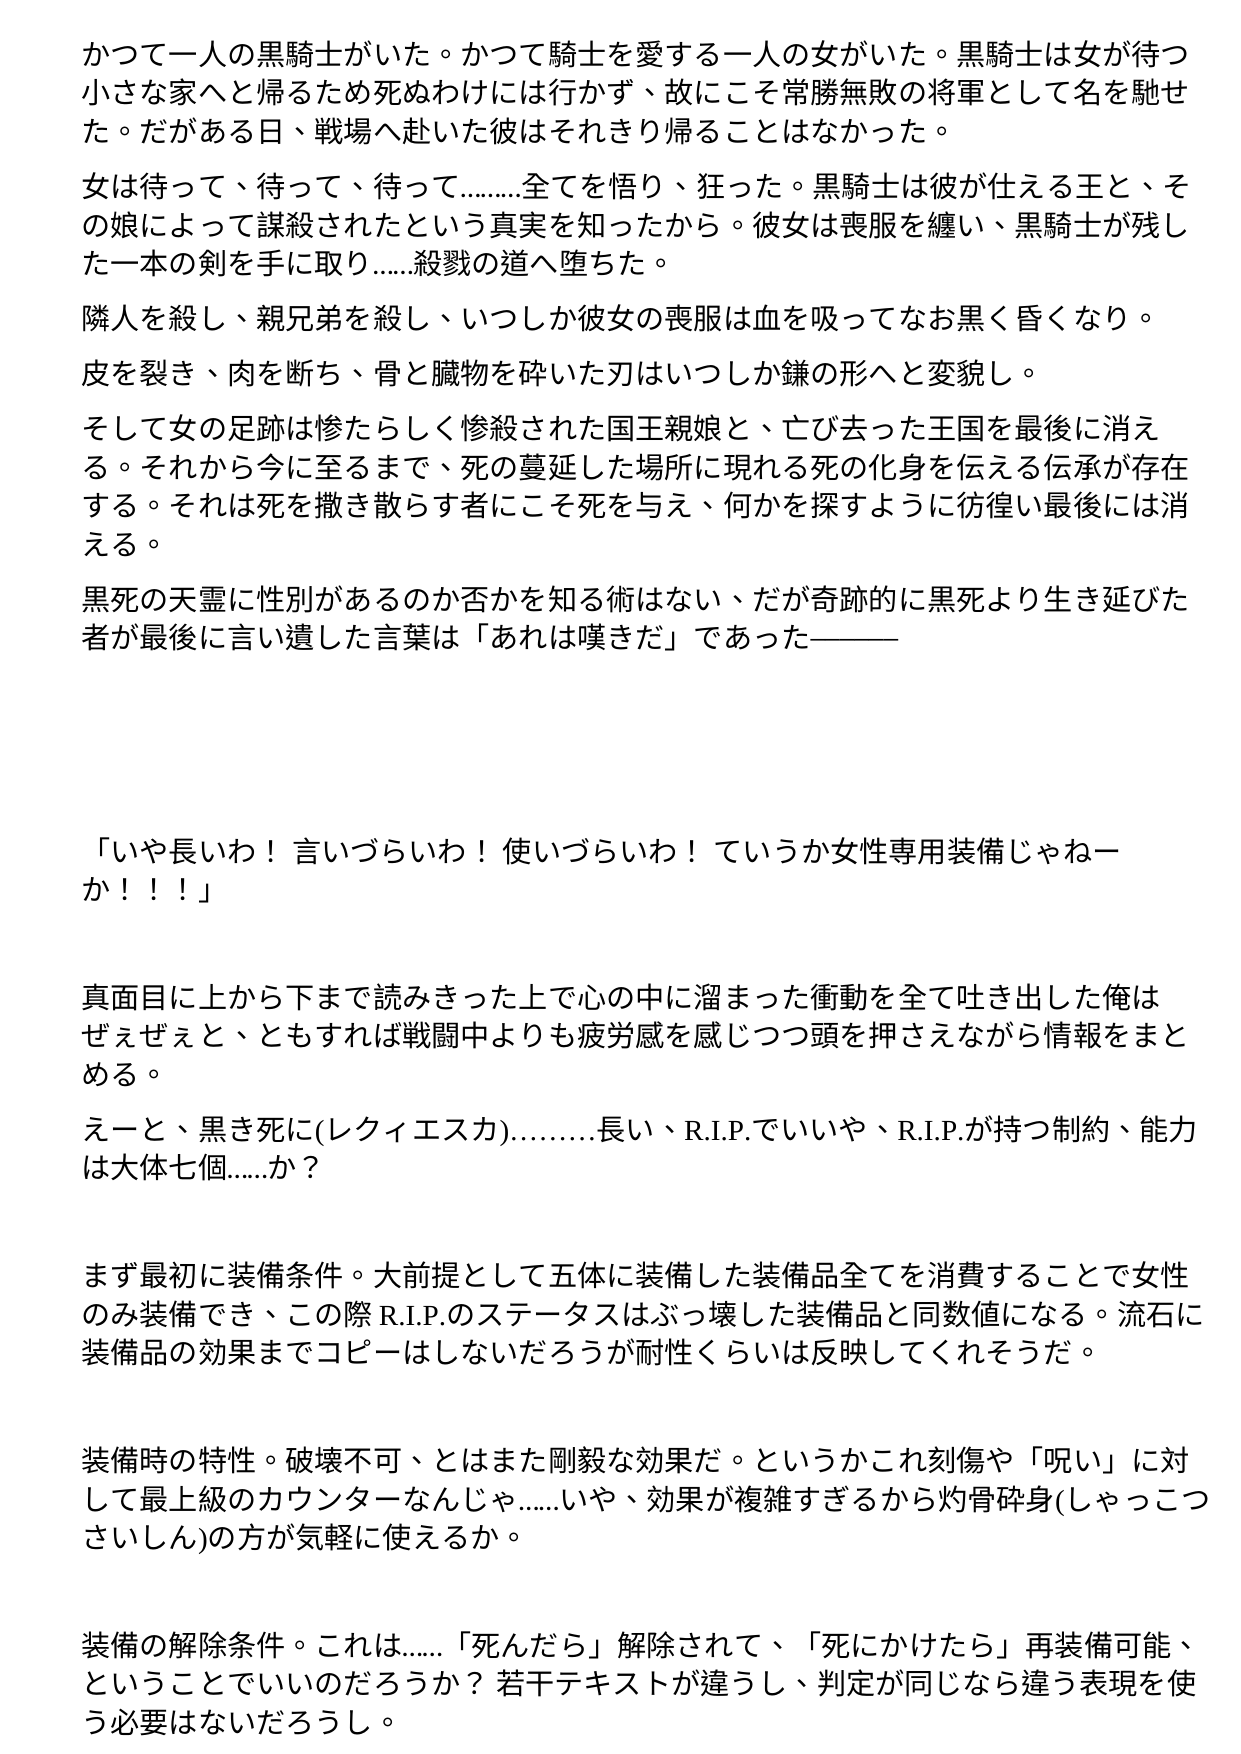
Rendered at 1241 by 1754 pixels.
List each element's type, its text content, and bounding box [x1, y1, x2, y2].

text 黒死の天霊に性別があるのか否かを知る術はない、だが奇跡的に黒死より生き延びた者が最後に言い遺した言葉は「あれは嘆きだ」であった────── [81, 582, 1215, 656]
text えーと、黒き死に(レクィエスカ)………長い、R.I.P.でいいや、R.I.P.が持つ制約、能力は大体七個……か？ [81, 1112, 1215, 1186]
text 装備時の特性。破壊不可、とはまた剛毅な効果だ。というかこれ刻傷や「呪い」に対して最上級のカウンターなんじゃ……いや、効果が複雑すぎるから灼骨砕身(しゃっこつさいしん)の方が気軽に使えるか。 [81, 1443, 1215, 1556]
text 真面目に上から下まで読みきった上で心の中に溜まった衝動を全て吐き出した俺はぜぇぜぇと、ともすれば戦闘中よりも疲労感を感じつつ頭を押さえながら情報をまとめる。 [81, 980, 1215, 1093]
text かつて一人の黒騎士がいた。かつて騎士を愛する一人の女がいた。黒騎士は女が待つ小さな家へと帰るため死ぬわけには行かず、故にこそ常勝無敗の将軍として名を馳せた。だがある日、戦場へ赴いた彼はそれきり帰ることはなかった。 [81, 37, 1215, 150]
text 皮を裂き、肉を断ち、骨と臓物を砕いた刃はいつしか鎌の形へと変貌し。 [81, 356, 1215, 392]
text まず最初に装備条件。大前提として五体に装備した装備品全てを消費することで女性のみ装備でき、この際R.I.P.のステータスはぶっ壊した装備品と同数値になる。流石に装備品の効果までコピーはしないだろうが耐性くらいは反映してくれそうだ。 [81, 1258, 1215, 1371]
text 装備の解除条件。これは……「死んだら」解除されて、「死にかけたら」再装備可能、ということでいいのだろうか？ 若干テキストが違うし、判定が同じなら違う表現を使う必要はないだろうし。 [81, 1628, 1215, 1741]
text 隣人を殺し、親兄弟を殺し、いつしか彼女の喪服は血を吸ってなお黒く昏くなり。 [81, 301, 1215, 337]
text そして女の足跡は惨たらしく惨殺された国王親娘と、亡び去った王国を最後に消える。それから今に至るまで、死の蔓延した場所に現れる死の化身を伝える伝承が存在する。それは死を撒き散らす者にこそ死を与え、何かを探すように彷徨い最後には消える。 [81, 411, 1215, 562]
text 女は待って、待って、待って………全てを悟り、狂った。黒騎士は彼が仕える王と、その娘によって謀殺されたという真実を知ったから。彼女は喪服を纏い、黒騎士が残した一本の剣を手に取り……殺戮の道へ堕ちた。 [81, 169, 1215, 282]
text 「いや長いわ！ 言いづらいわ！ 使いづらいわ！ ていうか女性専用装備じゃねーか！！！」 [81, 834, 1215, 908]
